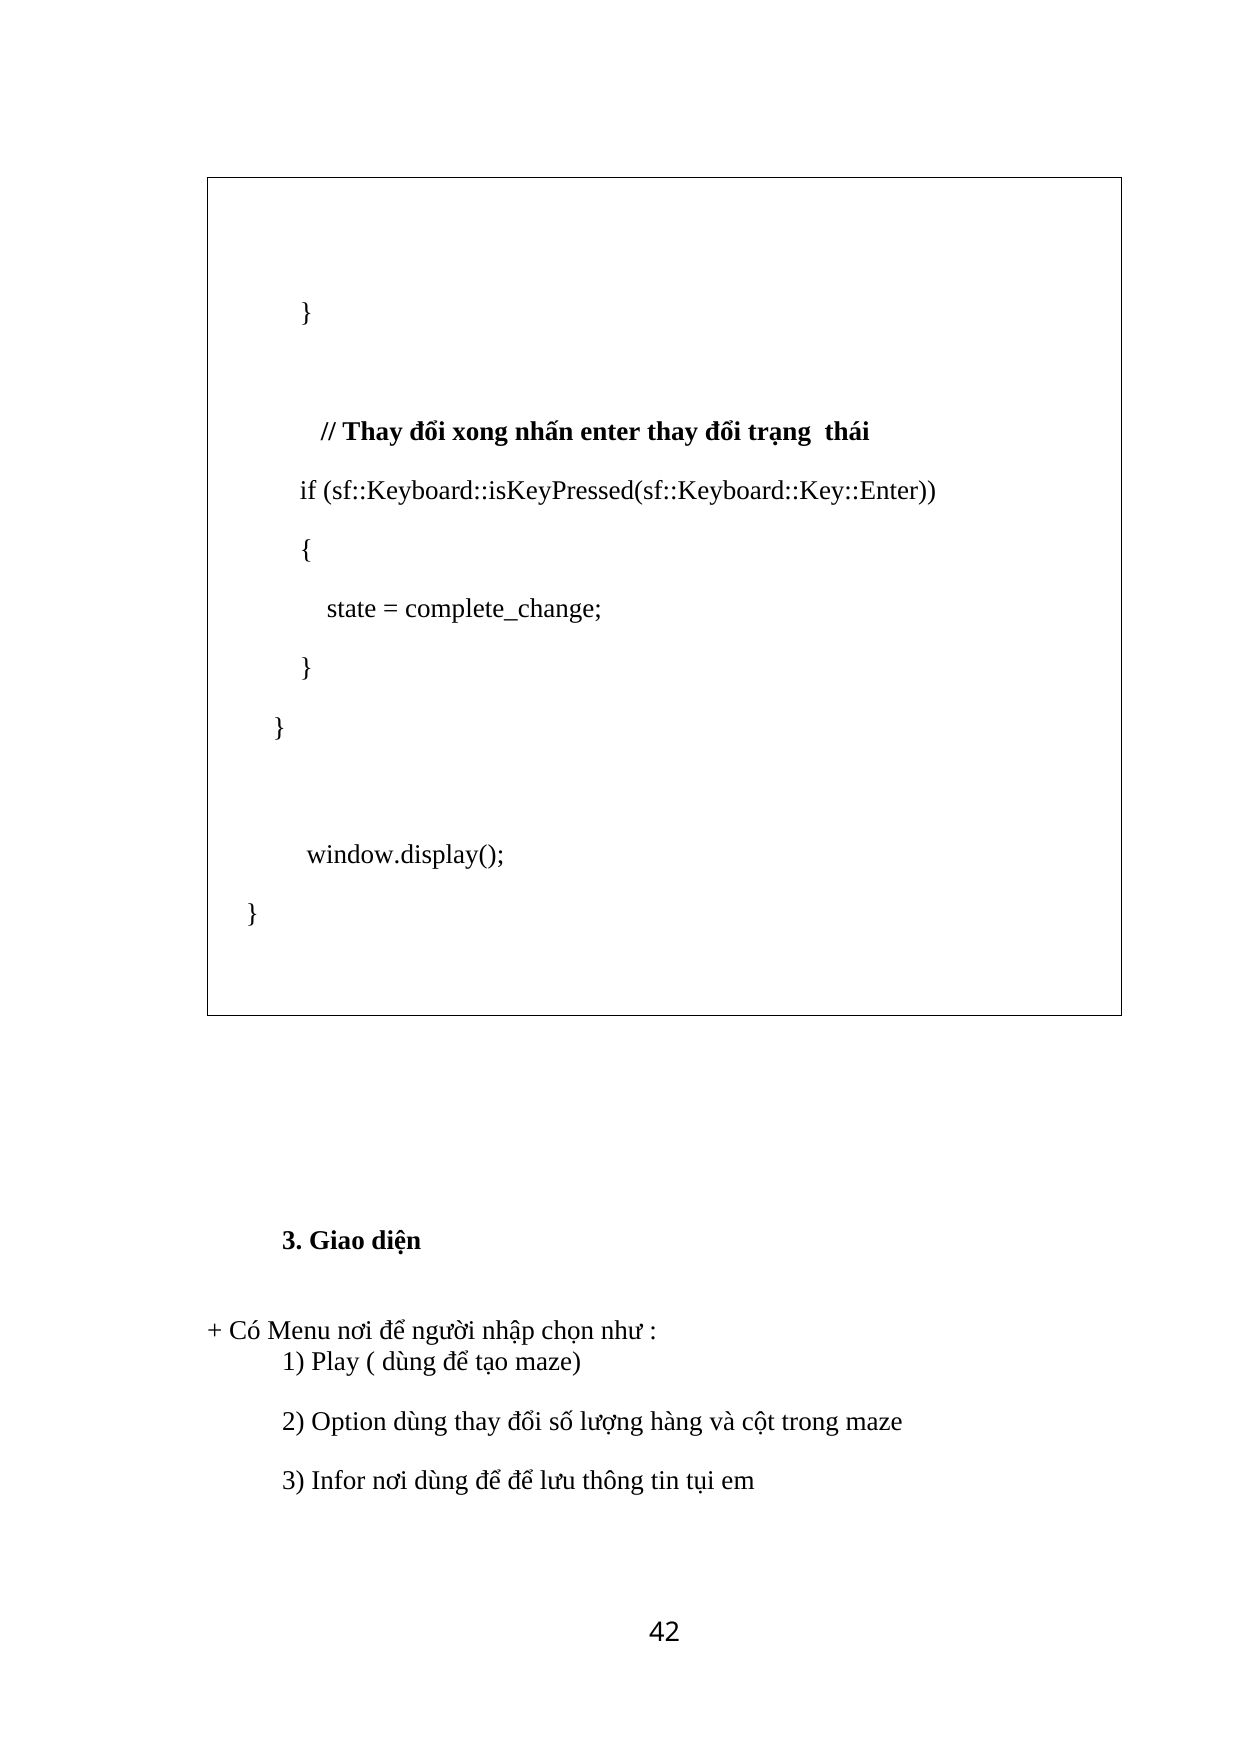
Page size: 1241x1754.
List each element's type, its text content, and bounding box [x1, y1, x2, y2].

text 1) Play ( dùng để tạo maze) [207, 1345, 1122, 1377]
text 2) Option dùng thay đổi số lượng hàng và cột trong maze [207, 1404, 1122, 1436]
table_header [208, 178, 1121, 1015]
text + Có Menu nơi để người nhập chọn như : [207, 1314, 1122, 1345]
subtitle 3. Giao diện [282, 1224, 1122, 1255]
text 3) Infor nơi dùng để để lưu thông tin tụi em [207, 1464, 1122, 1495]
